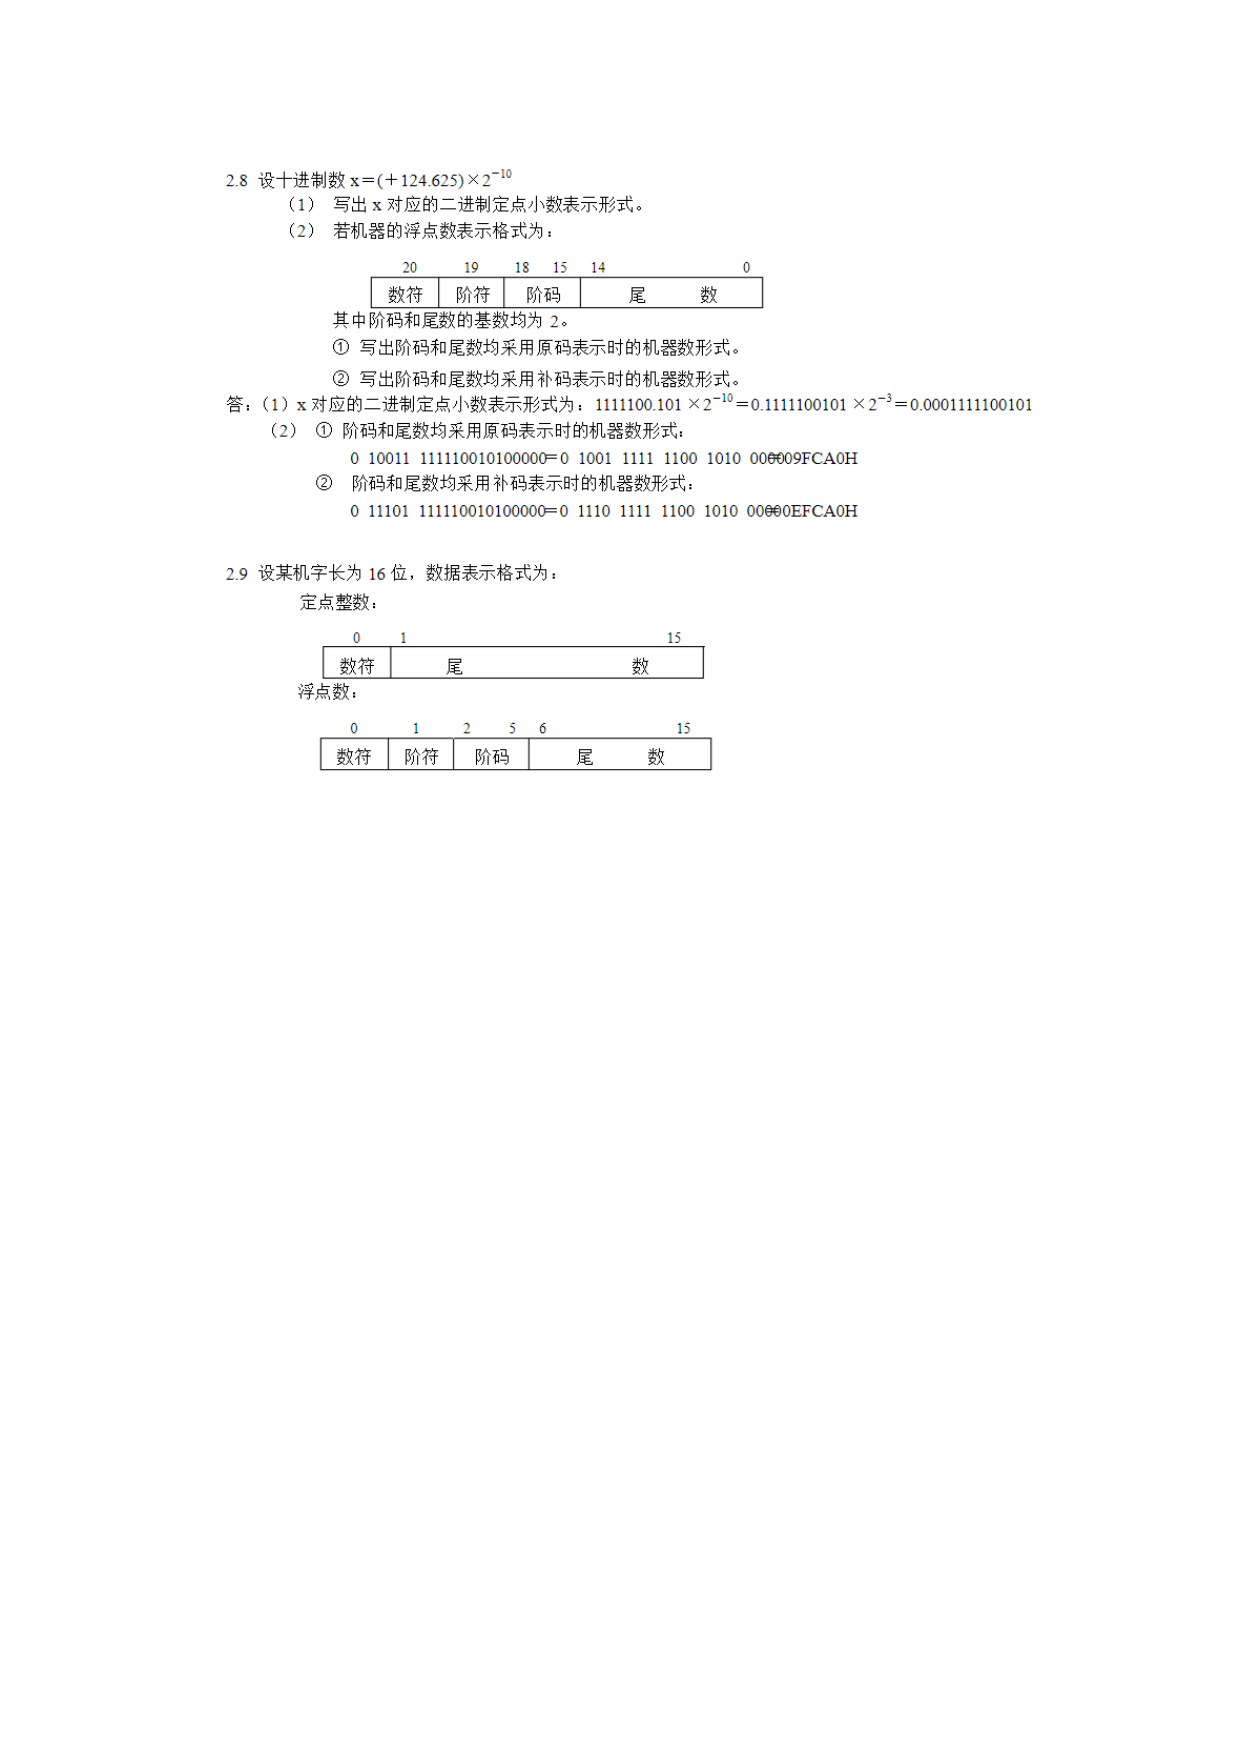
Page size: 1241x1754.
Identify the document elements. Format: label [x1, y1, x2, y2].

picture [187, 162, 1053, 786]
